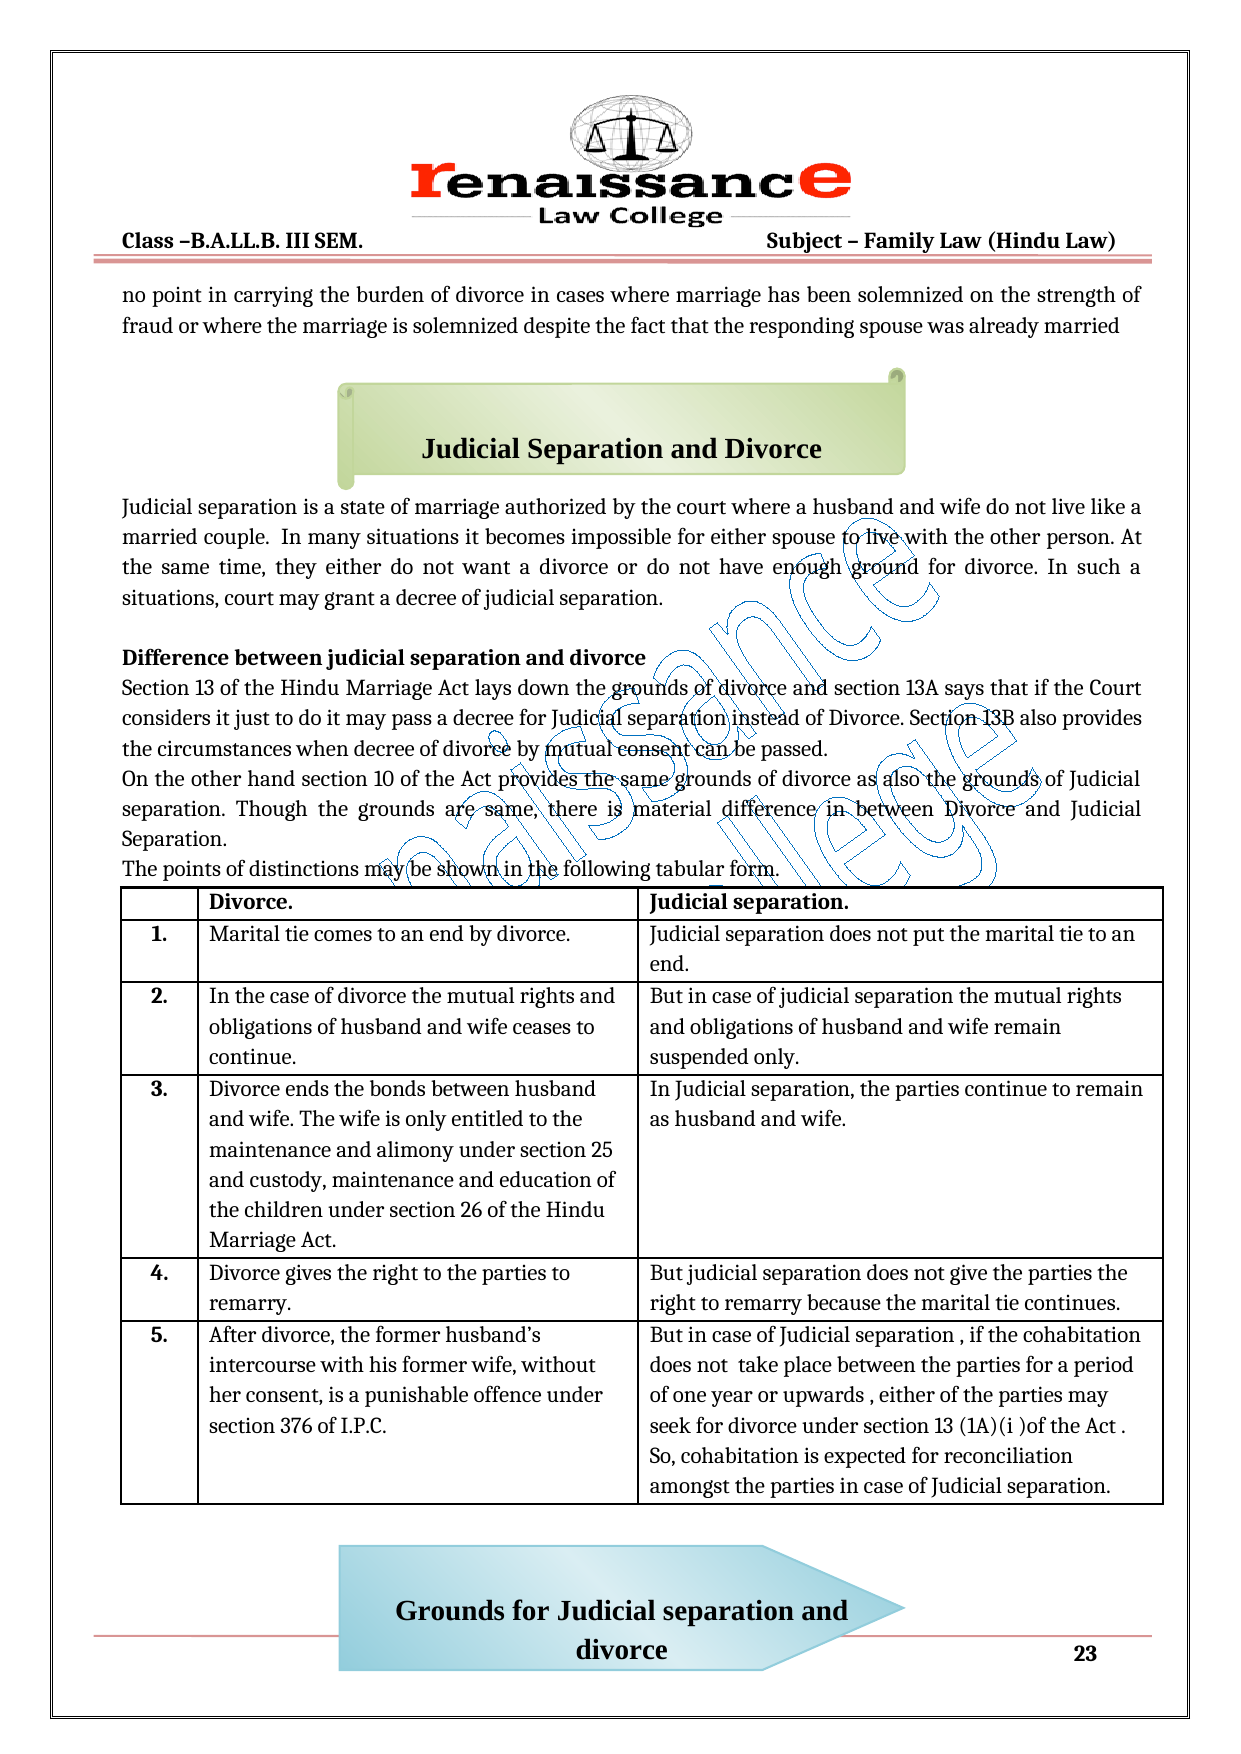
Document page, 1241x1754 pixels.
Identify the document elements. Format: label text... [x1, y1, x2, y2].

table_cell But in case of judicial separation the mutual rights and obligations of husband and wife remain suspended only. [639, 983, 1162, 1074]
list Difference between judicial separation and divorce [122, 645, 1144, 671]
list The points of distinctions may be shown in the following tabular form. [122, 856, 1144, 882]
table_cell Divorce ends the bonds between husband and wife. The wife is only entitled to the maintenance and alimony under section 25 and custody, maintenance and education of the children under section 26 of the Hindu Marriage Act. [199, 1076, 637, 1257]
list Judicial separation is a state of marriage authorized by the court where a husband and wife do not live like a married couple. In many situations it becomes impossible for either spouse to live with the other person. At the same time, they either do not want a divorce or do not have enough ground for divorce. In such a situations, court may grant a decree of judicial separation. [122, 463, 1144, 611]
table_header Divorce. [199, 889, 637, 919]
table_cell Divorce gives the right to the parties to remarry. [199, 1259, 637, 1320]
table_header [122, 889, 197, 919]
table_cell 2. [122, 983, 197, 1074]
table_cell 3. [122, 1076, 197, 1257]
table_cell Judicial separation does not put the marital tie to an end. [639, 921, 1162, 981]
list On the other hand section 10 of the Act provides the same grounds of divorce as also the grounds of Judicial separation. Though the grounds are same, there is material difference in between Divorce and Judicial Separation. [122, 766, 1144, 852]
list Section 13 of the Hindu Marriage Act lays down the grounds of divorce and section 13A says that if the Court considers it just to do it may pass a decree for Judicial separation instead of Divorce. Section 13B also provides the circumstances when decree of divorce by mutual consent can be passed. [122, 675, 1144, 762]
table_cell But judicial separation does not give the parties the right to remarry because the marital tie continues. [639, 1259, 1162, 1320]
table_cell After divorce, the former husband’s intercourse with his former wife, without her consent, is a punishable offence under section 376 of I.P.C. [199, 1322, 637, 1503]
table_cell But in case of Judicial separation , if the cohabitation does not take place between the parties for a period of one year or upwards , either of the parties may seek for divorce under section 13 (1A)(i )of the Act . So, cohabitation is expected for reconciliation amongst the parties in case of Judicial separation. [639, 1322, 1162, 1503]
table_cell In Judicial separation, the parties continue to remain as husband and wife. [639, 1076, 1162, 1257]
table_header Judicial separation. [639, 889, 1162, 919]
table_cell 4. [122, 1259, 197, 1320]
table_cell Marital tie comes to an end by divorce. [199, 921, 637, 981]
table_cell 5. [122, 1322, 197, 1503]
picture [387, 93, 879, 228]
table_cell In the case of divorce the mutual rights and obligations of husband and wife ceases to continue. [199, 983, 637, 1074]
table_cell 1. [122, 921, 197, 981]
